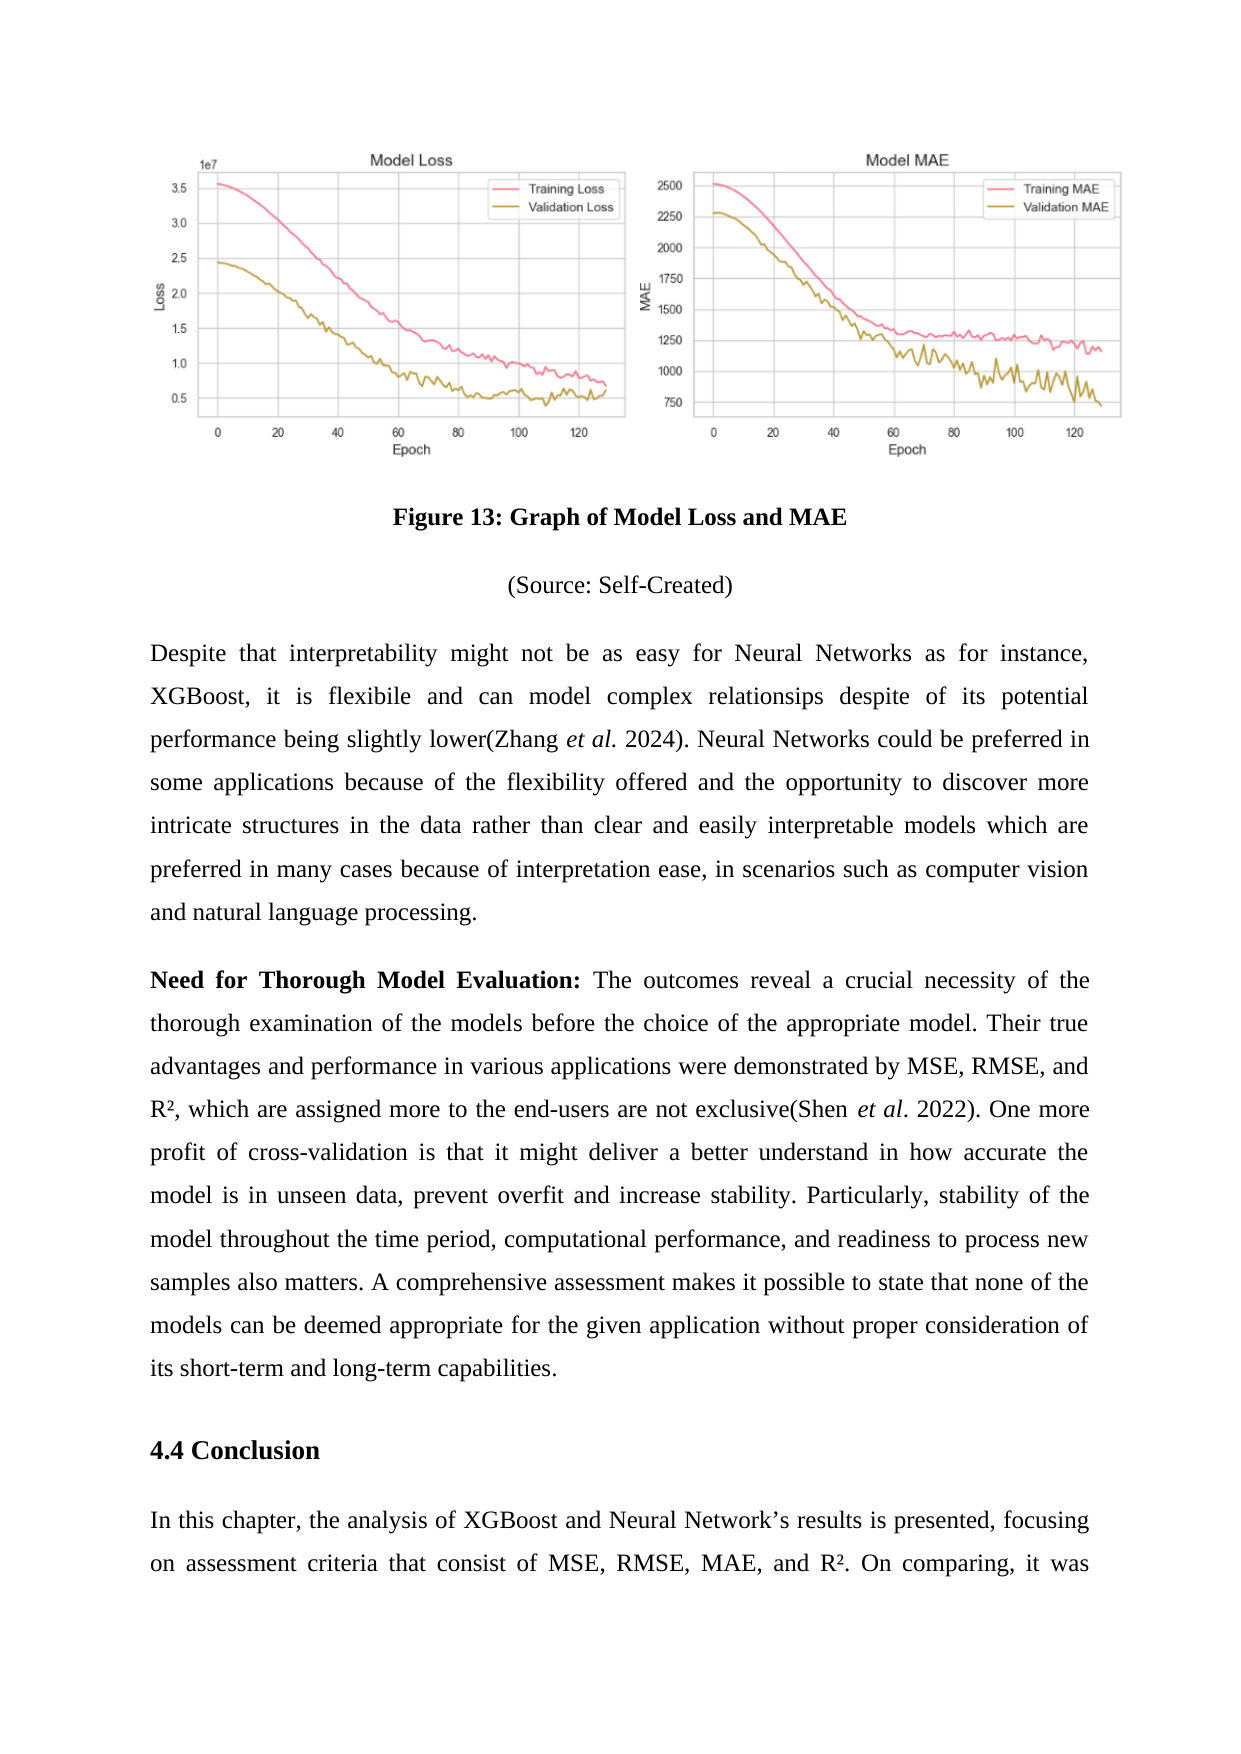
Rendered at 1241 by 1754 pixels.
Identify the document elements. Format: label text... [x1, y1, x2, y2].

text Need for Thorough Model Evaluation: The outcomes reveal a crucial necessity of the thorough examination of the models before the choice of the appropriate model. Their true advantages and performance in various applications were demonstrated by MSE, RMSE, and R², which are assigned more to the end-users are not exclusive(Shen et al. 2022). One more profit of cross-validation is that it might deliver a better understand in how accurate the model is in unseen data, prevent overfit and increase stability. Particularly, stability of the model throughout the time period, computational performance, and readiness to process new samples also matters. A comprehensive assessment makes it possible to state that none of the models can be deemed appropriate for the given application without proper consideration of its short-term and long-term capabilities. [150, 965, 1090, 1382]
text Figure 13: Graph of Model Loss and MAE [150, 502, 1090, 531]
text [150, 1505, 1090, 1577]
text Despite that interpretability might not be as easy for Neural Networks as for instance, XGBoost, it is flexibile and can model complex relationsips despite of its potential performance being slightly lower(Zhang et al. 2024). Neural Networks could be preferred in some applications because of the flexibility offered and the opportunity to discover more intricate structures in the data rather than clear and easily interpretable models which are preferred in many cases because of interpretation ease, in scenarios such as computer vision and natural language processing. [150, 638, 1090, 926]
text (Source: Self-Created) [150, 570, 1090, 599]
subtitle 4.4 Conclusion [150, 1434, 1090, 1465]
picture [150, 150, 1125, 463]
